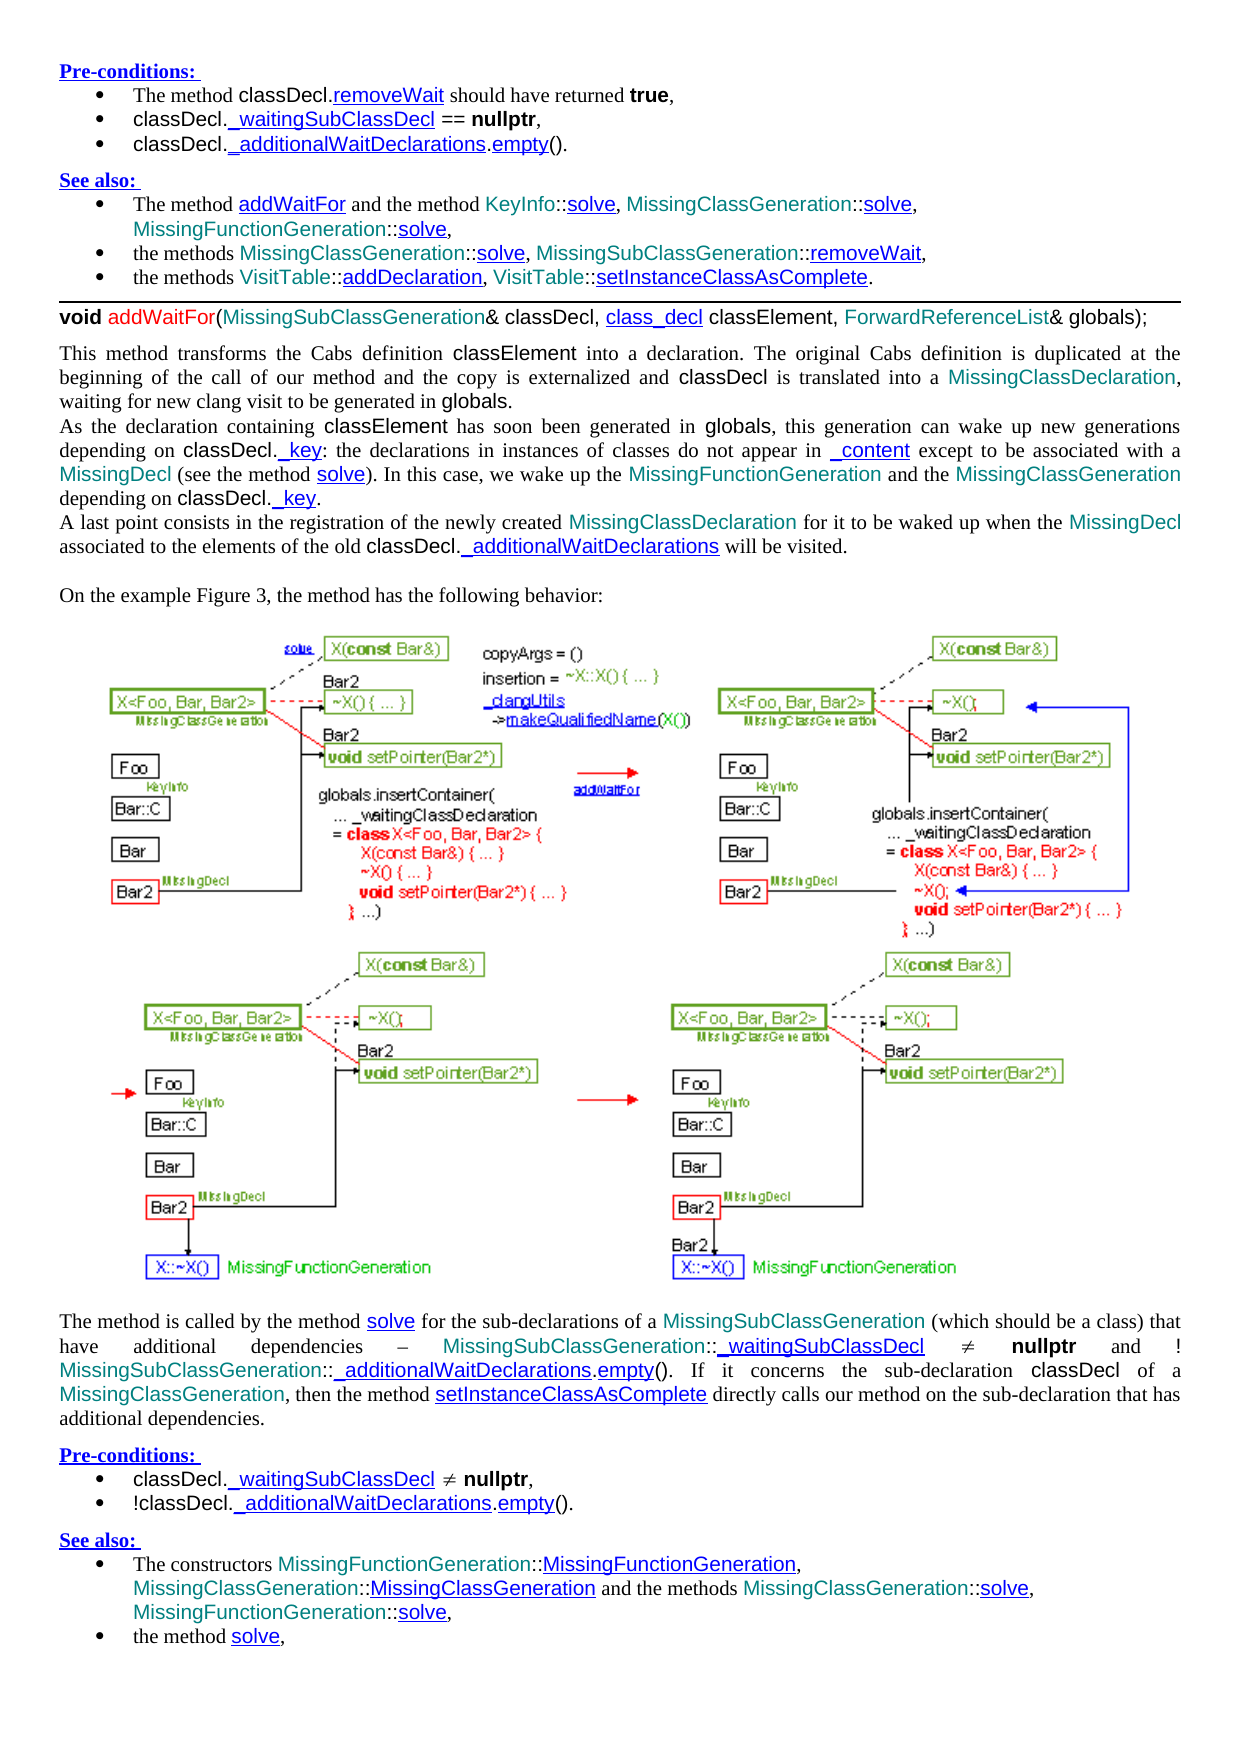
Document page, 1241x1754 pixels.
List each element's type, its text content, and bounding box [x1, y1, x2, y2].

text the methods MissingClassGeneration::solve, MissingSubClassGeneration::removeWait, [96, 241, 1181, 265]
text This method transforms the Cabs definition classElement into a declaration. The original Cabs definition is duplicated at the beginning of the call of our method and the copy is externalized and classDecl is translated into a MissingClassDeclaration, waiting for new clang visit to be generated in globals. [59, 341, 1181, 413]
text As the declaration containing classElement has soon been generated in globals, this generation can wake up new generations depending on classDecl._key: the declarations in instances of classes do not appear in _content except to be associated with a MissingDecl (see the method solve). In this case, we wake up the MissingFunctionGeneration and the MissingClassGeneration depending on classDecl._key. [59, 413, 1181, 510]
picture [99, 630, 1142, 1286]
text The method classDecl.removeWait should have returned true, [96, 83, 1181, 107]
text The method is called by the method solve for the sub-declarations of a MissingSubClassGeneration (which should be a class) that have additional dependencies – MissingSubClassGeneration::_waitingSubClassDecl nullptr and !MissingSubClassGeneration::_additionalWaitDeclarations.empty(). If it concerns the sub-declaration classDecl of a MissingClassGeneration, then the method setInstanceClassAsComplete directly calls our method on the sub-declaration that has additional dependencies. [59, 1309, 1181, 1430]
text classDecl._additionalWaitDeclarations.empty(). [96, 131, 1181, 156]
text classDecl._waitingSubClassDecl nullptr, [96, 1467, 1181, 1491]
text The method addWaitFor and the method KeyInfo::solve, MissingClassGeneration::solve, MissingFunctionGeneration::solve, [96, 192, 1181, 241]
text A last point consists in the registration of the newly created MissingClassDeclaration for it to be waked up when the MissingDecl associated to the elements of the old classDecl._additionalWaitDeclarations will be visited. [59, 510, 1181, 558]
text !classDecl._additionalWaitDeclarations.empty(). [96, 1491, 1181, 1515]
text classDecl._waitingSubClassDecl == nullptr, [96, 107, 1181, 131]
text the methods VisitTable::addDeclaration, VisitTable::setInstanceClassAsComplete. [96, 265, 1181, 289]
text the method solve, [96, 1624, 1181, 1648]
text The constructors MissingFunctionGeneration::MissingFunctionGeneration, MissingClassGeneration::MissingClassGeneration and the methods MissingClassGeneration::solve, MissingFunctionGeneration::solve, [96, 1552, 1181, 1624]
text void addWaitFor(MissingSubClassGeneration& classDecl, class_decl classElement, ForwardReferenceList& globals); [59, 303, 1181, 328]
text On the example Figure 3, the method has the following behavior: [59, 582, 1181, 607]
